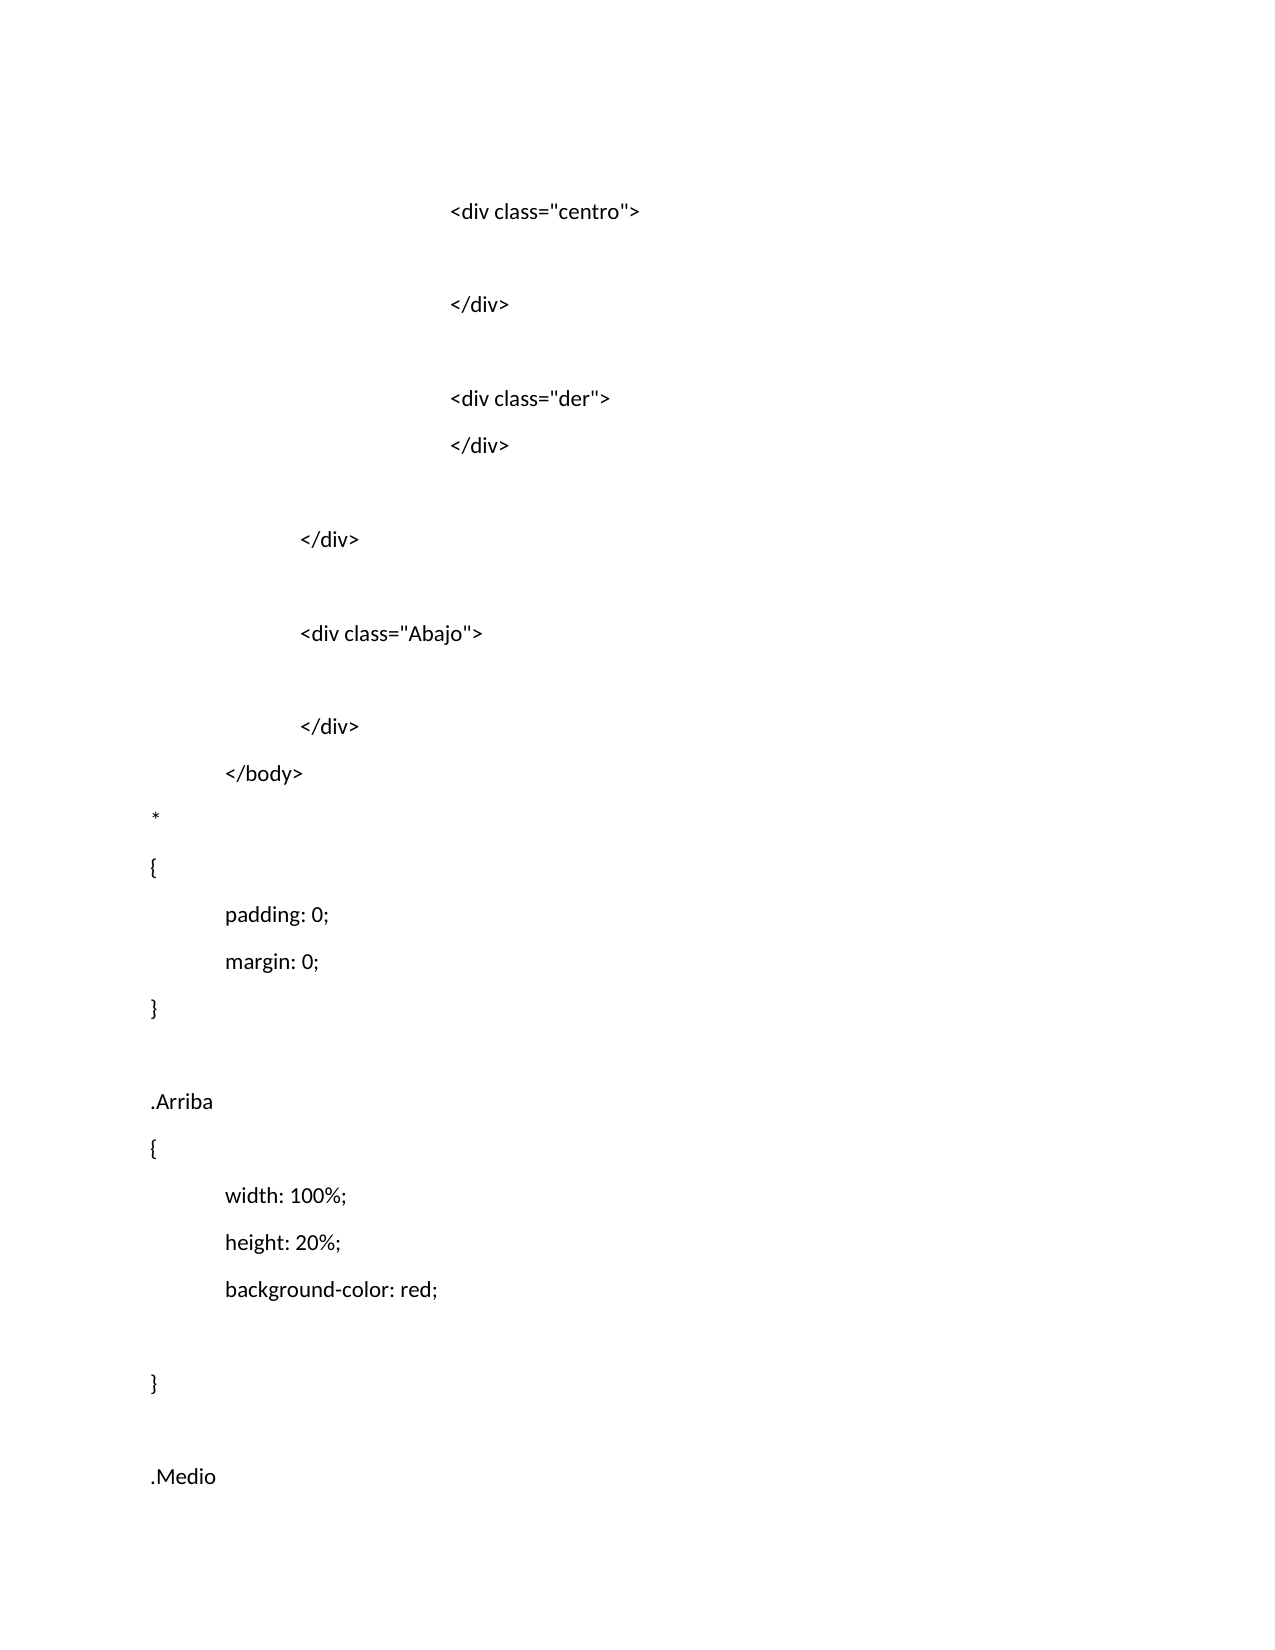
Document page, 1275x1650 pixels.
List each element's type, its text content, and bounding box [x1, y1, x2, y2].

text .Arriba [150, 1087, 1125, 1116]
text </div> [150, 291, 1125, 319]
text <div class="centro"> [150, 197, 1125, 225]
text </div> [150, 525, 1125, 553]
text { [150, 1134, 1125, 1162]
text </body> [150, 759, 1125, 787]
text padding: 0; [150, 900, 1125, 928]
text width: 100%; [150, 1181, 1125, 1209]
text <div class="Abajo"> [150, 619, 1125, 647]
text </div> [150, 712, 1125, 741]
text </div> [150, 431, 1125, 459]
text background-color: red; [150, 1275, 1125, 1303]
text height: 20%; [150, 1228, 1125, 1256]
text .Medio [150, 1462, 1125, 1491]
text * [150, 806, 1125, 834]
text } [150, 994, 1125, 1022]
text } [150, 1369, 1125, 1397]
text margin: 0; [150, 947, 1125, 975]
text { [150, 853, 1125, 881]
text <div class="der"> [150, 384, 1125, 412]
